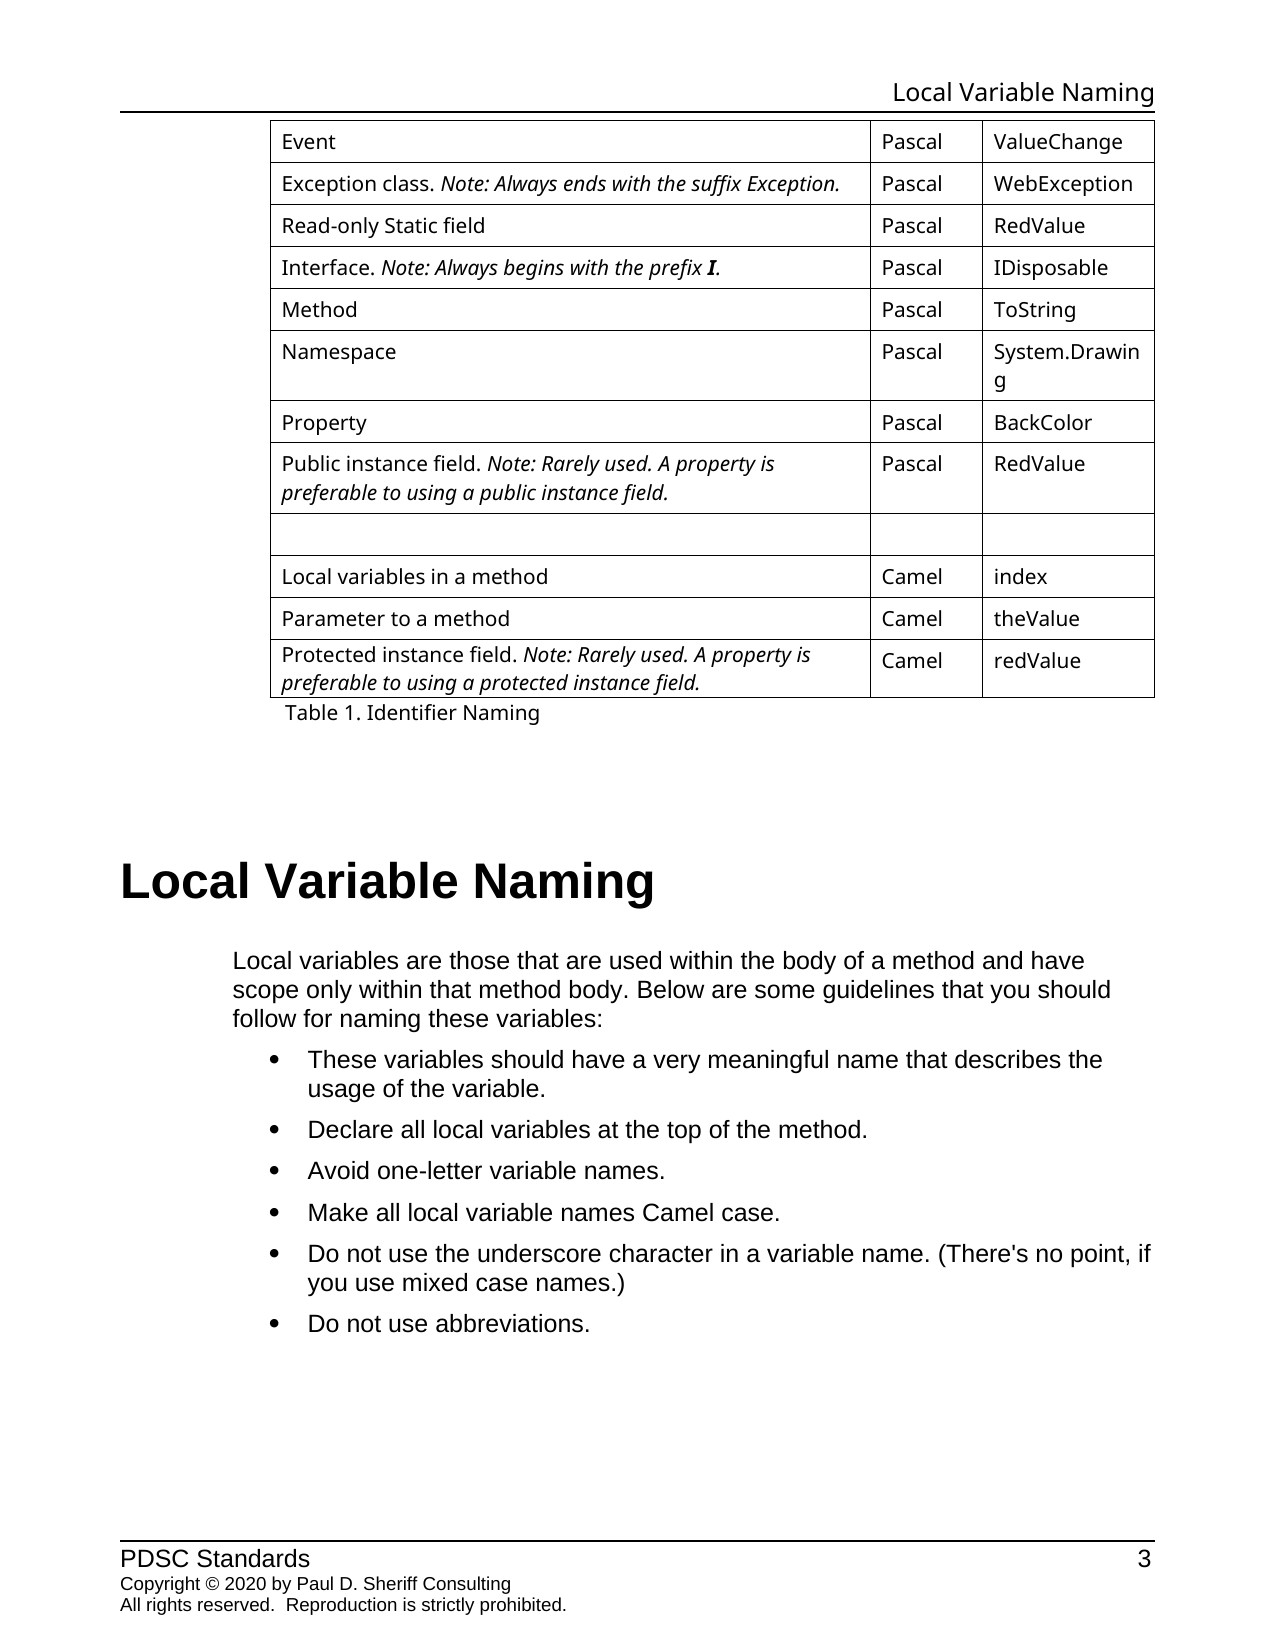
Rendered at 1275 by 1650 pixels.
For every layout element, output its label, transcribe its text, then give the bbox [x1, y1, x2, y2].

subtitle Local Variable Naming [120, 851, 1155, 908]
table_cell Local variables in a method [271, 556, 870, 597]
table_cell Pascal [871, 121, 982, 162]
table_cell ValueChange [983, 121, 1154, 162]
table_cell Pascal [871, 205, 982, 246]
table_cell IDisposable [983, 247, 1154, 288]
table_cell System.Drawing [983, 331, 1154, 400]
table_cell [983, 514, 1154, 555]
table_cell ToString [983, 289, 1154, 330]
list These variables should have a very meaningful name that describes the usage of the variable. [270, 1045, 1155, 1102]
table_cell Camel [871, 598, 982, 639]
table_cell Camel [871, 640, 982, 697]
table_cell Pascal [871, 443, 982, 513]
table_cell Event [271, 121, 870, 162]
table_cell BackColor [983, 401, 1154, 442]
table_cell Parameter to a method [271, 598, 870, 639]
table_cell Protected instance field. Note: Rarely used. A property is preferable to using a protected instance field. [271, 640, 870, 697]
table_cell Interface. Note: Always begins with the prefix I. [271, 247, 870, 288]
table_cell [271, 514, 870, 555]
table_cell Pascal [871, 331, 982, 400]
table_cell theValue [983, 598, 1154, 639]
table_cell WebException [983, 163, 1154, 204]
table_cell RedValue [983, 205, 1154, 246]
table_cell Property [271, 401, 870, 442]
table_cell Camel [871, 556, 982, 597]
table_cell Public instance field. Note: Rarely used. A property is preferable to using a public instance field. [271, 443, 870, 513]
table_cell Exception class. Note: Always ends with the suffix Exception. [271, 163, 870, 204]
list Declare all local variables at the top of the method. [270, 1115, 1155, 1144]
list Make all local variable names Camel case. [270, 1198, 1155, 1226]
table_cell Pascal [871, 401, 982, 442]
list Do not use the underscore character in a variable name. (There's no point, if you use mixed case names.) [270, 1239, 1155, 1297]
table_cell Method [271, 289, 870, 330]
list Avoid one-letter variable names. [270, 1156, 1155, 1185]
table_cell RedValue [983, 443, 1154, 513]
text Table 1. Identifier Naming [285, 698, 1110, 726]
list Do not use abbreviations. [270, 1309, 1155, 1338]
table_cell Read-only Static field [271, 205, 870, 246]
table_cell [871, 514, 982, 555]
table_cell Pascal [871, 247, 982, 288]
table_cell redValue [983, 640, 1154, 697]
table_cell Pascal [871, 163, 982, 204]
table_cell Namespace [271, 331, 870, 400]
table_cell Pascal [871, 289, 982, 330]
text Local variables are those that are used within the body of a method and have scope only within that method body. Below are some guidelines that you should follow for naming these variables: [232, 946, 1155, 1032]
table_cell index [983, 556, 1154, 597]
